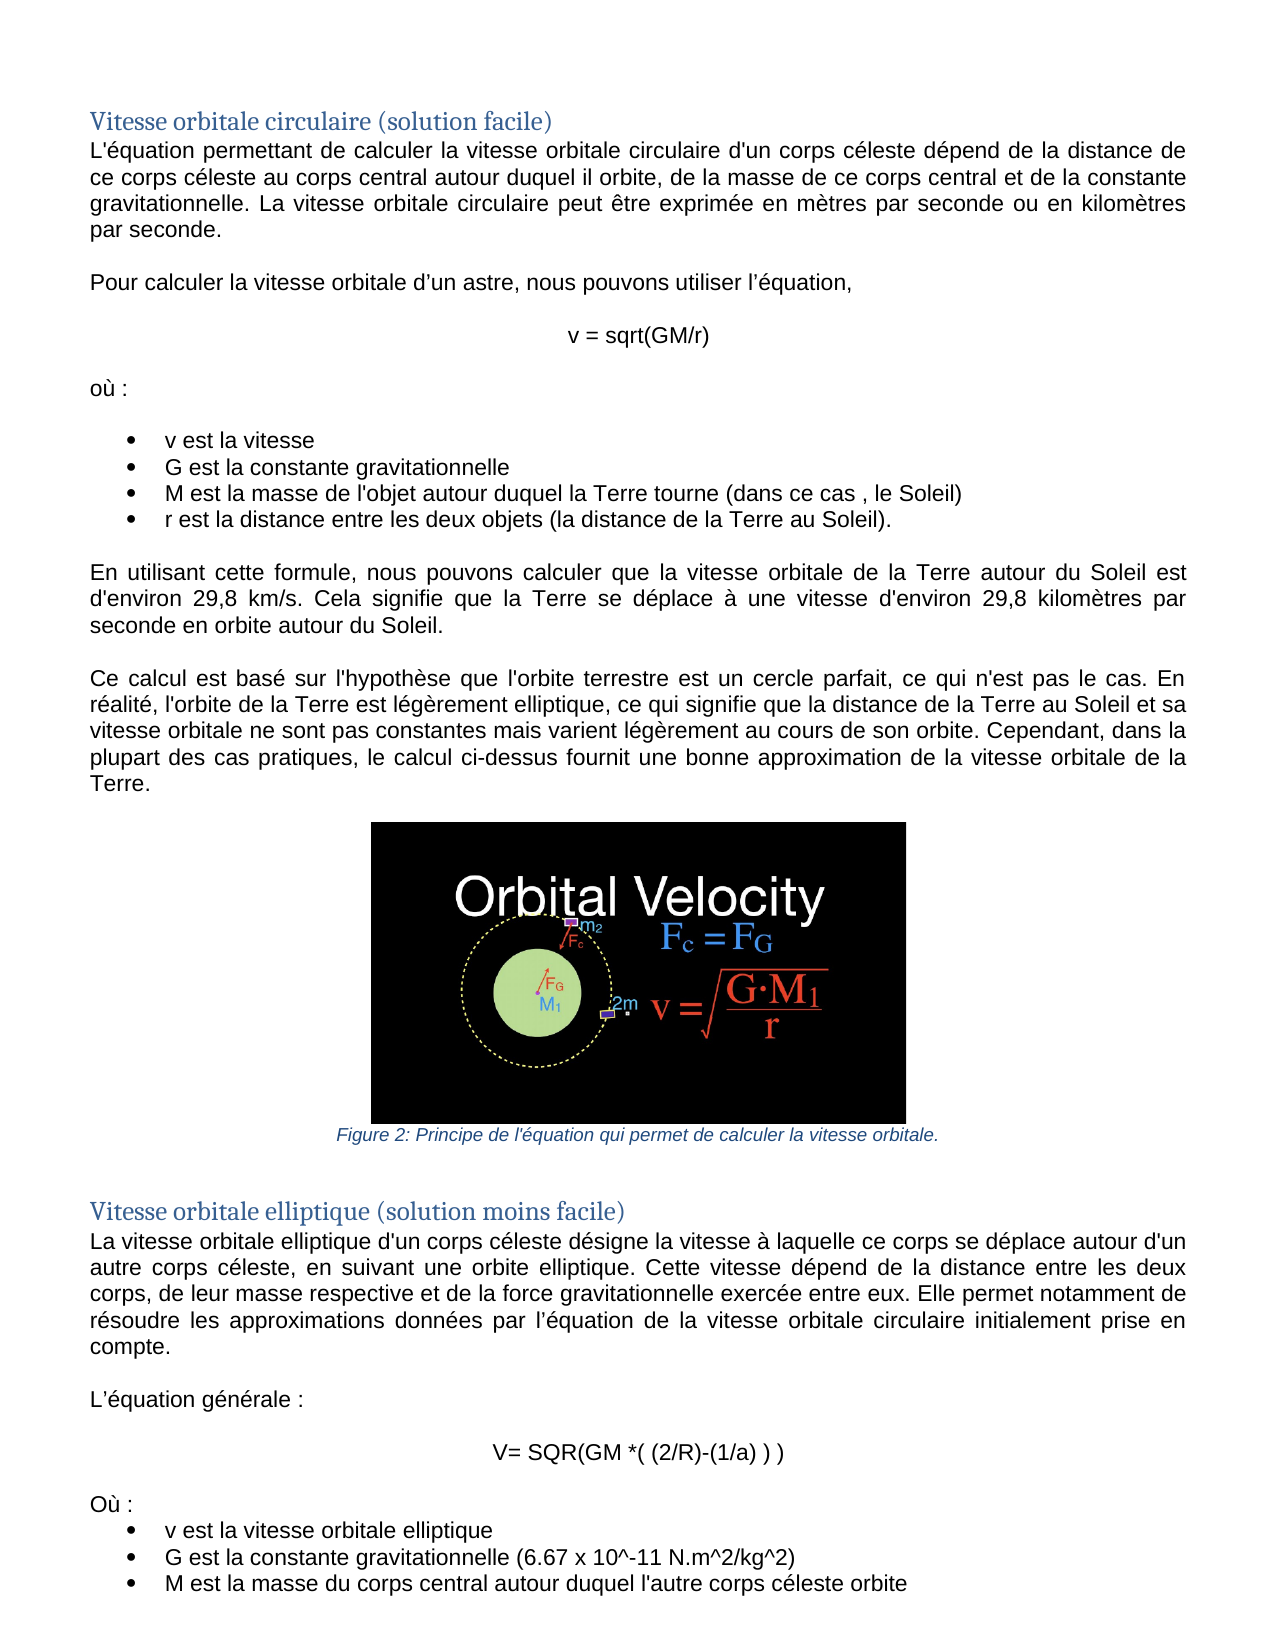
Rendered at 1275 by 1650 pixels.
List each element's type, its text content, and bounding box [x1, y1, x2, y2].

text où : [89, 374, 1187, 401]
list v est la vitesse orbitale elliptique [127, 1517, 1187, 1544]
text La vitesse orbitale elliptique d'un corps céleste désigne la vitesse à laquelle ce corps se déplace autour d'un autre corps céleste, en suivant une orbite elliptique. Cette vitesse dépend de la distance entre les deux corps, de leur masse respective et de la force gravitationnelle exercée entre eux. Elle permet notamment de résoudre les approximations données par l’équation de la vitesse orbitale circulaire initialement prise en compte. [89, 1228, 1187, 1359]
subtitle Vitesse orbitale circulaire (solution facile) [89, 106, 1187, 137]
text Figure 2: Principe de l'équation qui permet de calculer la vitesse orbitale. [89, 1123, 1187, 1145]
picture [371, 822, 907, 1124]
text Ce calcul est basé sur l'hypothèse que l'orbite terrestre est un cercle parfait, ce qui n'est pas le cas. En réalité, l'orbite de la Terre est légèrement elliptique, ce qui signifie que la distance de la Terre au Soleil et sa vitesse orbitale ne sont pas constantes mais varient légèrement au cours de son orbite. Cependant, dans la plupart des cas pratiques, le calcul ci-dessus fournit une bonne approximation de la vitesse orbitale de la Terre. [89, 664, 1187, 796]
list G est la constante gravitationnelle (6.67 x 10^-11 N.m^2/kg^2) [127, 1544, 1187, 1570]
text L'équation permettant de calculer la vitesse orbitale circulaire d'un corps céleste dépend de la distance de ce corps céleste au corps central autour duquel il orbite, de la masse de ce corps central et de la constante gravitationnelle. La vitesse orbitale circulaire peut être exprimée en mètres par seconde ou en kilomètres par seconde. [89, 137, 1187, 243]
text V= SQR(GM *( (2/R)-(1/a) ) ) [89, 1438, 1187, 1465]
text En utilisant cette formule, nous pouvons calculer que la vitesse orbitale de la Terre autour du Soleil est d'environ 29,8 km/s. Cela signifie que la Terre se déplace à une vitesse d'environ 29,8 kilomètres par seconde en orbite autour du Soleil. [89, 559, 1187, 638]
list M est la masse de l'objet autour duquel la Terre tourne (dans ce cas , le Soleil) [127, 480, 1187, 506]
text Où : [89, 1491, 1187, 1517]
list G est la constante gravitationnelle [127, 454, 1187, 480]
list M est la masse du corps central autour duquel l'autre corps céleste orbite [127, 1570, 1187, 1597]
text v = sqrt(GM/r) [89, 322, 1187, 348]
list r est la distance entre les deux objets (la distance de la Terre au Soleil). [127, 506, 1187, 533]
list v est la vitesse [127, 427, 1187, 454]
text L’équation générale : [89, 1386, 1187, 1412]
subtitle Vitesse orbitale elliptique (solution moins facile) [89, 1196, 1187, 1228]
text Pour calculer la vitesse orbitale d’un astre, nous pouvons utiliser l’équation, [89, 269, 1187, 296]
